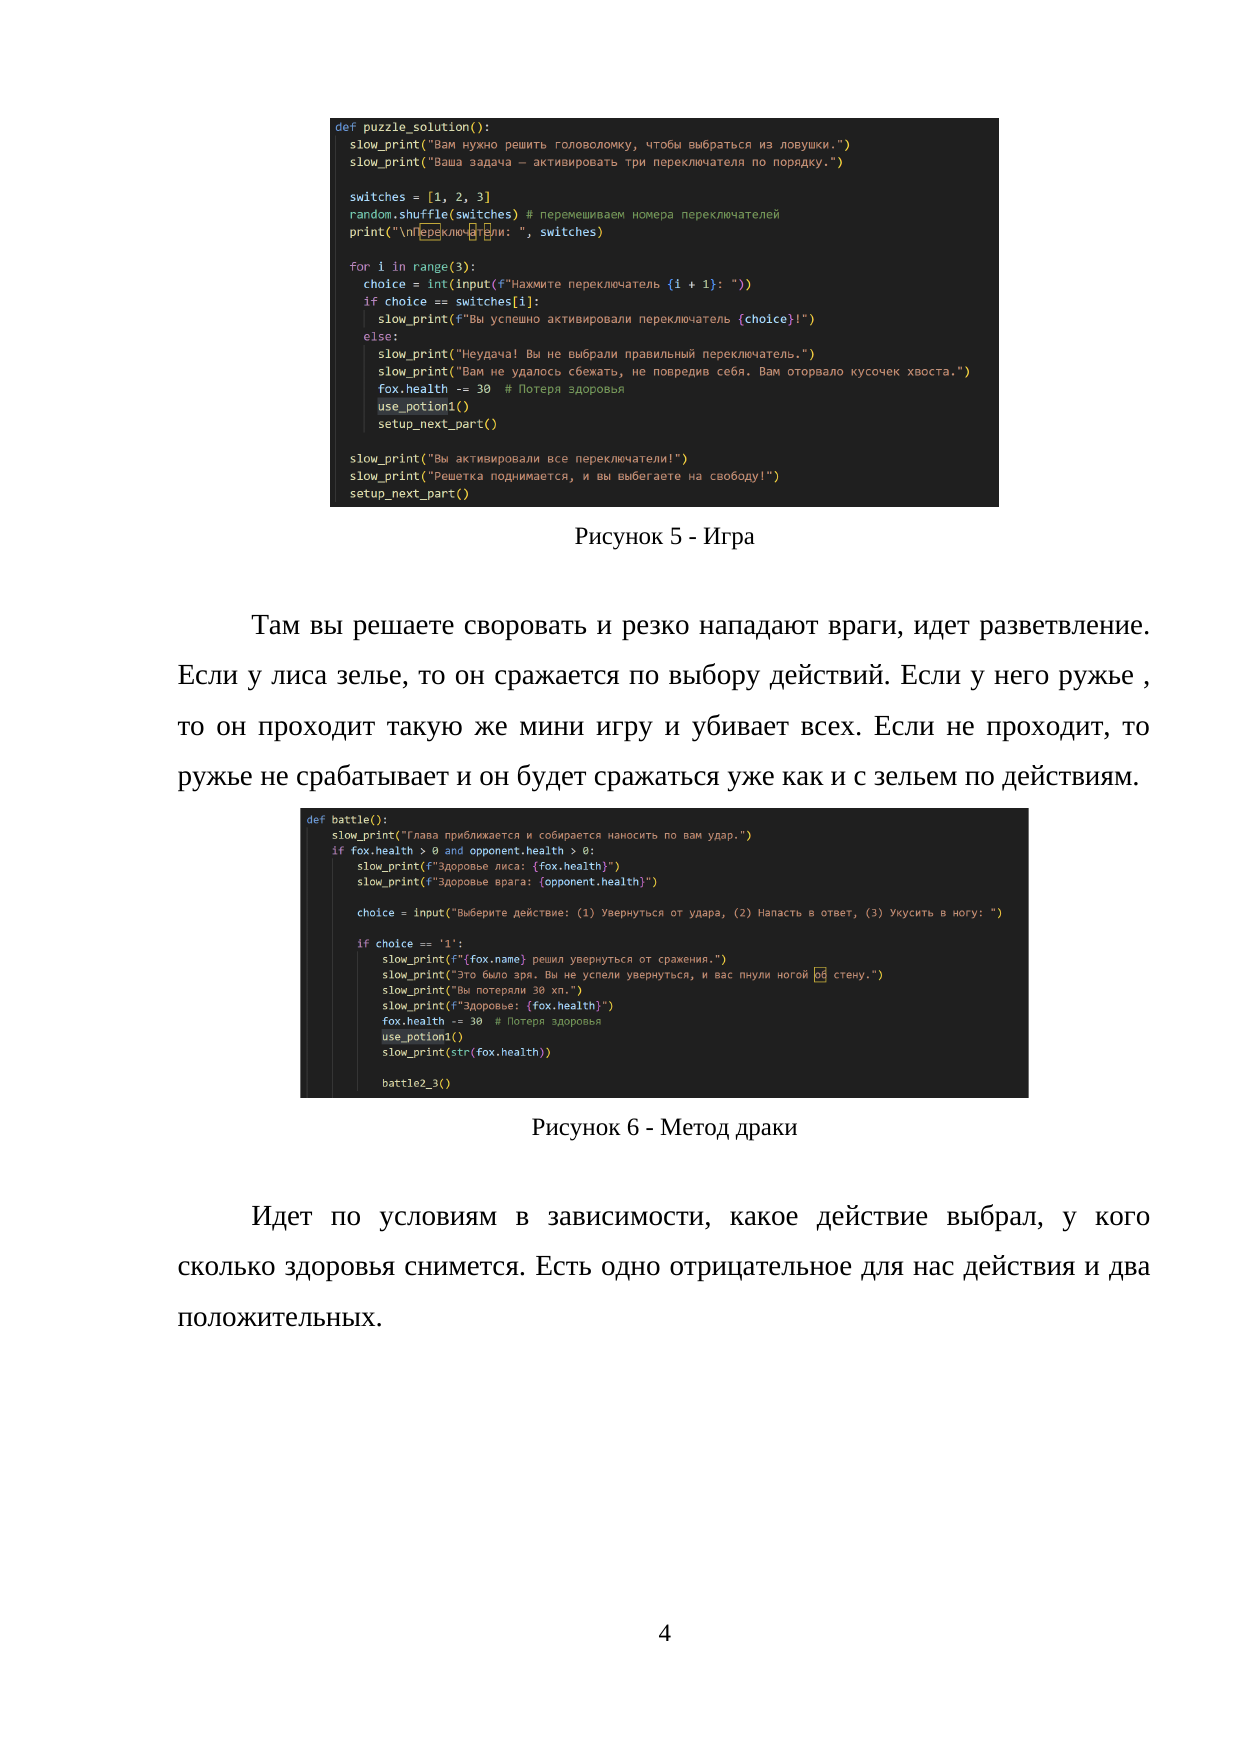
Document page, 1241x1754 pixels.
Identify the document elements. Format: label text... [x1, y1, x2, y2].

text Идет по условиям в зависимости, какое действие выбрал, у кого сколько здоровья снимется. Есть одно отрицательное для нас действия и два положительных. [177, 1198, 1152, 1332]
picture [300, 808, 1029, 1098]
text Там вы решаете своровать и резко нападают враги, идет разветвление. Если у лиса зелье, то он сражается по выбору действий. Если у него ружье , то он проходит такую же мини игру и убивает всех. Если не проходит, то ружье не срабатывает и он будет сражаться уже как и с зельем по действиям. [177, 607, 1152, 792]
text Рисунок 5 - Игра [177, 521, 1152, 549]
text Рисунок 6 - Метод драки [177, 1112, 1152, 1141]
picture [330, 118, 999, 507]
